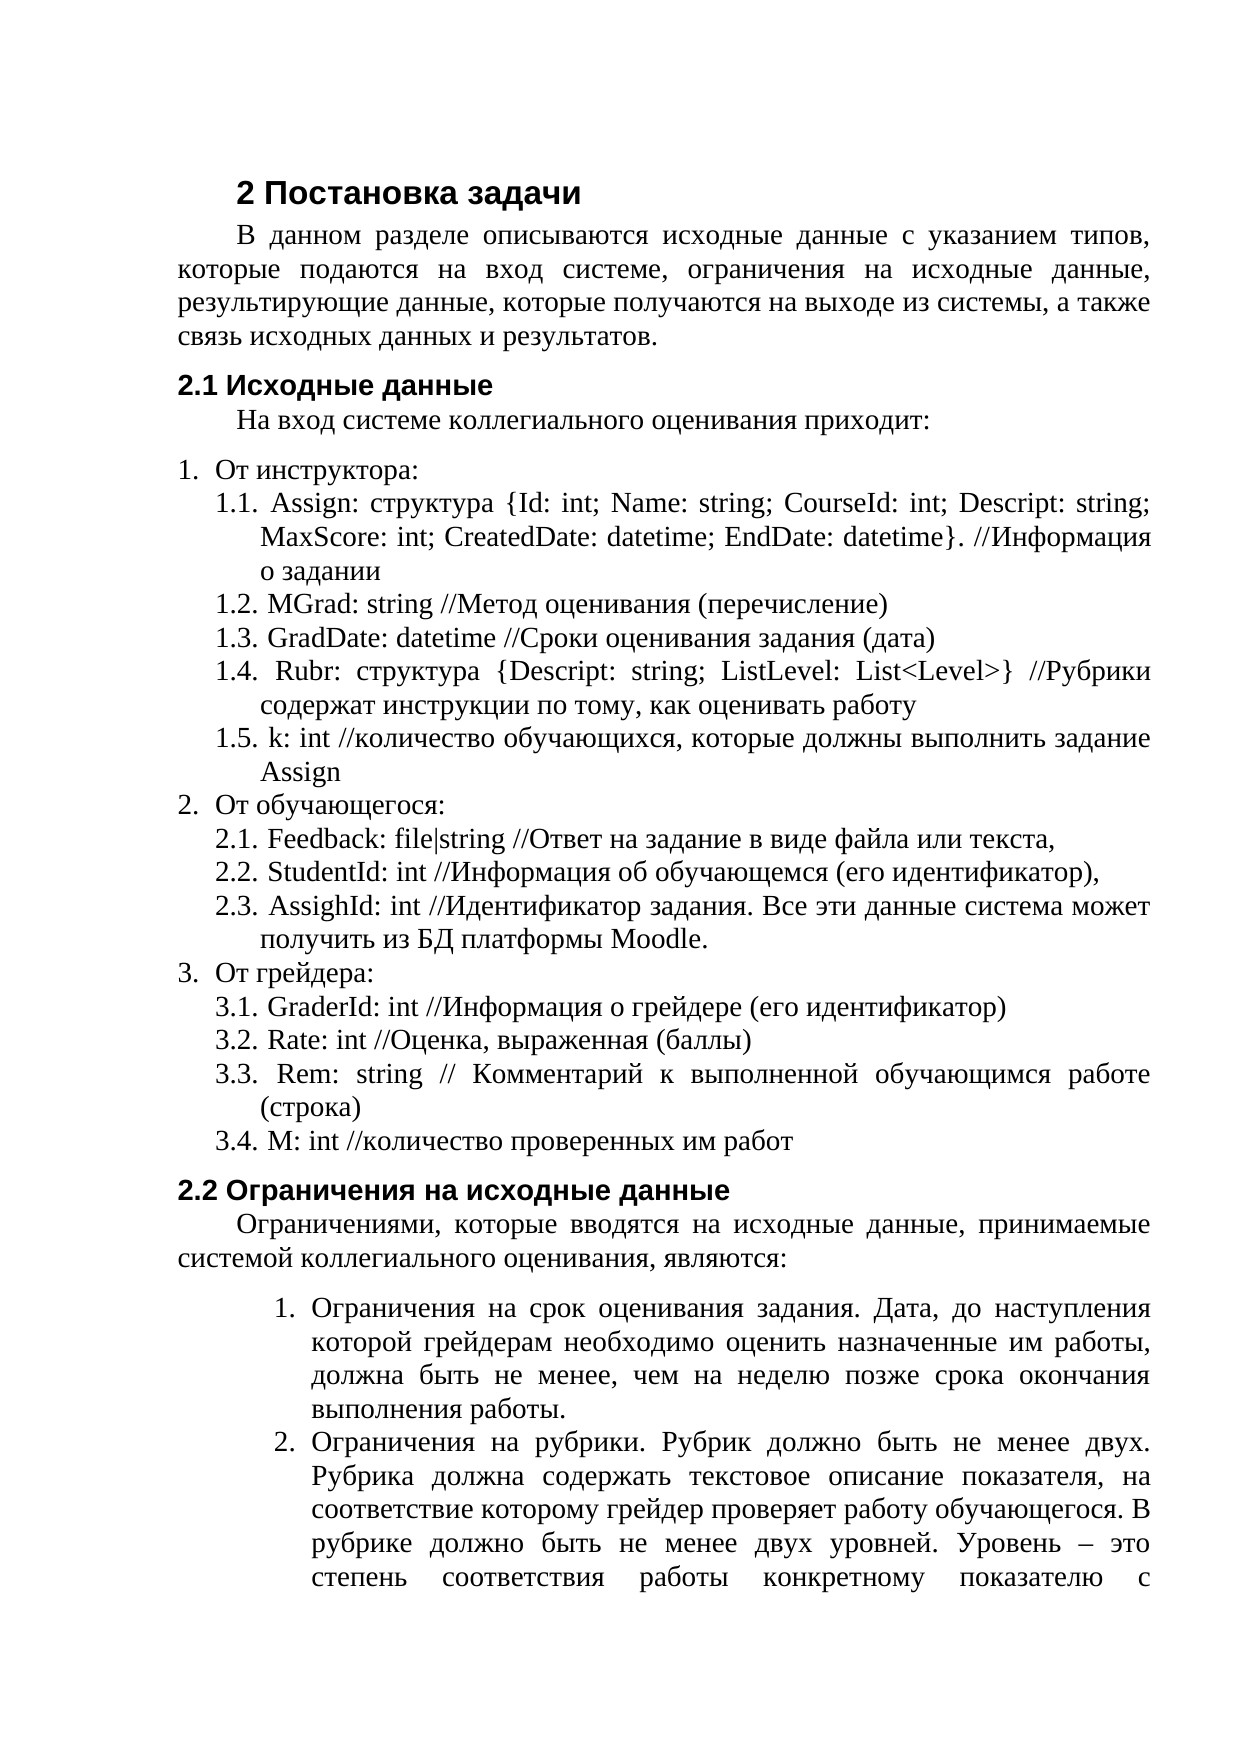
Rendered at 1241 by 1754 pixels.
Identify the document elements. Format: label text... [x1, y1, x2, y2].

list GraderId: int //Информация о грейдере (его идентификатор) [215, 989, 1152, 1022]
list StudentId: int //Информация об обучающемся (его идентификатор), [215, 854, 1152, 888]
subtitle 2.2 Ограничения на исходные данные [177, 1173, 1152, 1207]
subtitle 2 Постановка задачи [177, 173, 1152, 211]
list Feedback: file|string //Ответ на задание в виде файла или текста, [215, 821, 1152, 854]
list От инструктора: [177, 452, 1152, 486]
text Ограничениями, которые вводятся на исходные данные, принимаемые системой коллегиального оценивания, являются: [177, 1207, 1152, 1274]
list k: int //количество обучающихся, которые должны выполнить задание Assign [215, 720, 1152, 787]
list Rate: int //Оценка, выраженная (баллы) [215, 1022, 1152, 1056]
subtitle 2.1 Исходные данные [177, 368, 1152, 402]
list От обучающегося: [177, 787, 1152, 821]
list От грейдера: [177, 955, 1152, 989]
list MGrad: string //Метод оценивания (перечисление) [215, 586, 1152, 620]
text На вход системе коллегиального оценивания приходит: [177, 402, 1152, 435]
list AssighId: int //Идентификатор задания. Все эти данные система может получить из БД платформы Moodle. [215, 888, 1152, 955]
text В данном разделе описываются исходные данные с указанием типов, которые подаются на вход системе, ограничения на исходные данные, результирующие данные, которые получаются на выходе из системы, а также связь исходных данных и результатов. [177, 217, 1152, 352]
list Rem: string // Комментарий к выполненной обучающимся работе (строка) [215, 1056, 1152, 1123]
list Rubr: структура {Descript: string; ListLevel: List<Level>} //Рубрики содержат инструкции по тому, как оценивать работу [215, 653, 1152, 720]
list Ограничения на срок оценивания задания. Дата, до наступления которой грейдерам необходимо оценить назначенные им работы, должна быть не менее, чем на неделю позже срока окончания выполнения работы. [274, 1290, 1152, 1424]
list M: int //количество проверенных им работ [215, 1123, 1152, 1156]
list GradDate: datetime //Сроки оценивания задания (дата) [215, 620, 1152, 653]
list Assign: структура {Id: int; Name: string; CourseId: int; Descript: string; MaxScore: int; CreatedDate: datetime; EndDate: datetime}. //Информация о задании [215, 486, 1152, 586]
